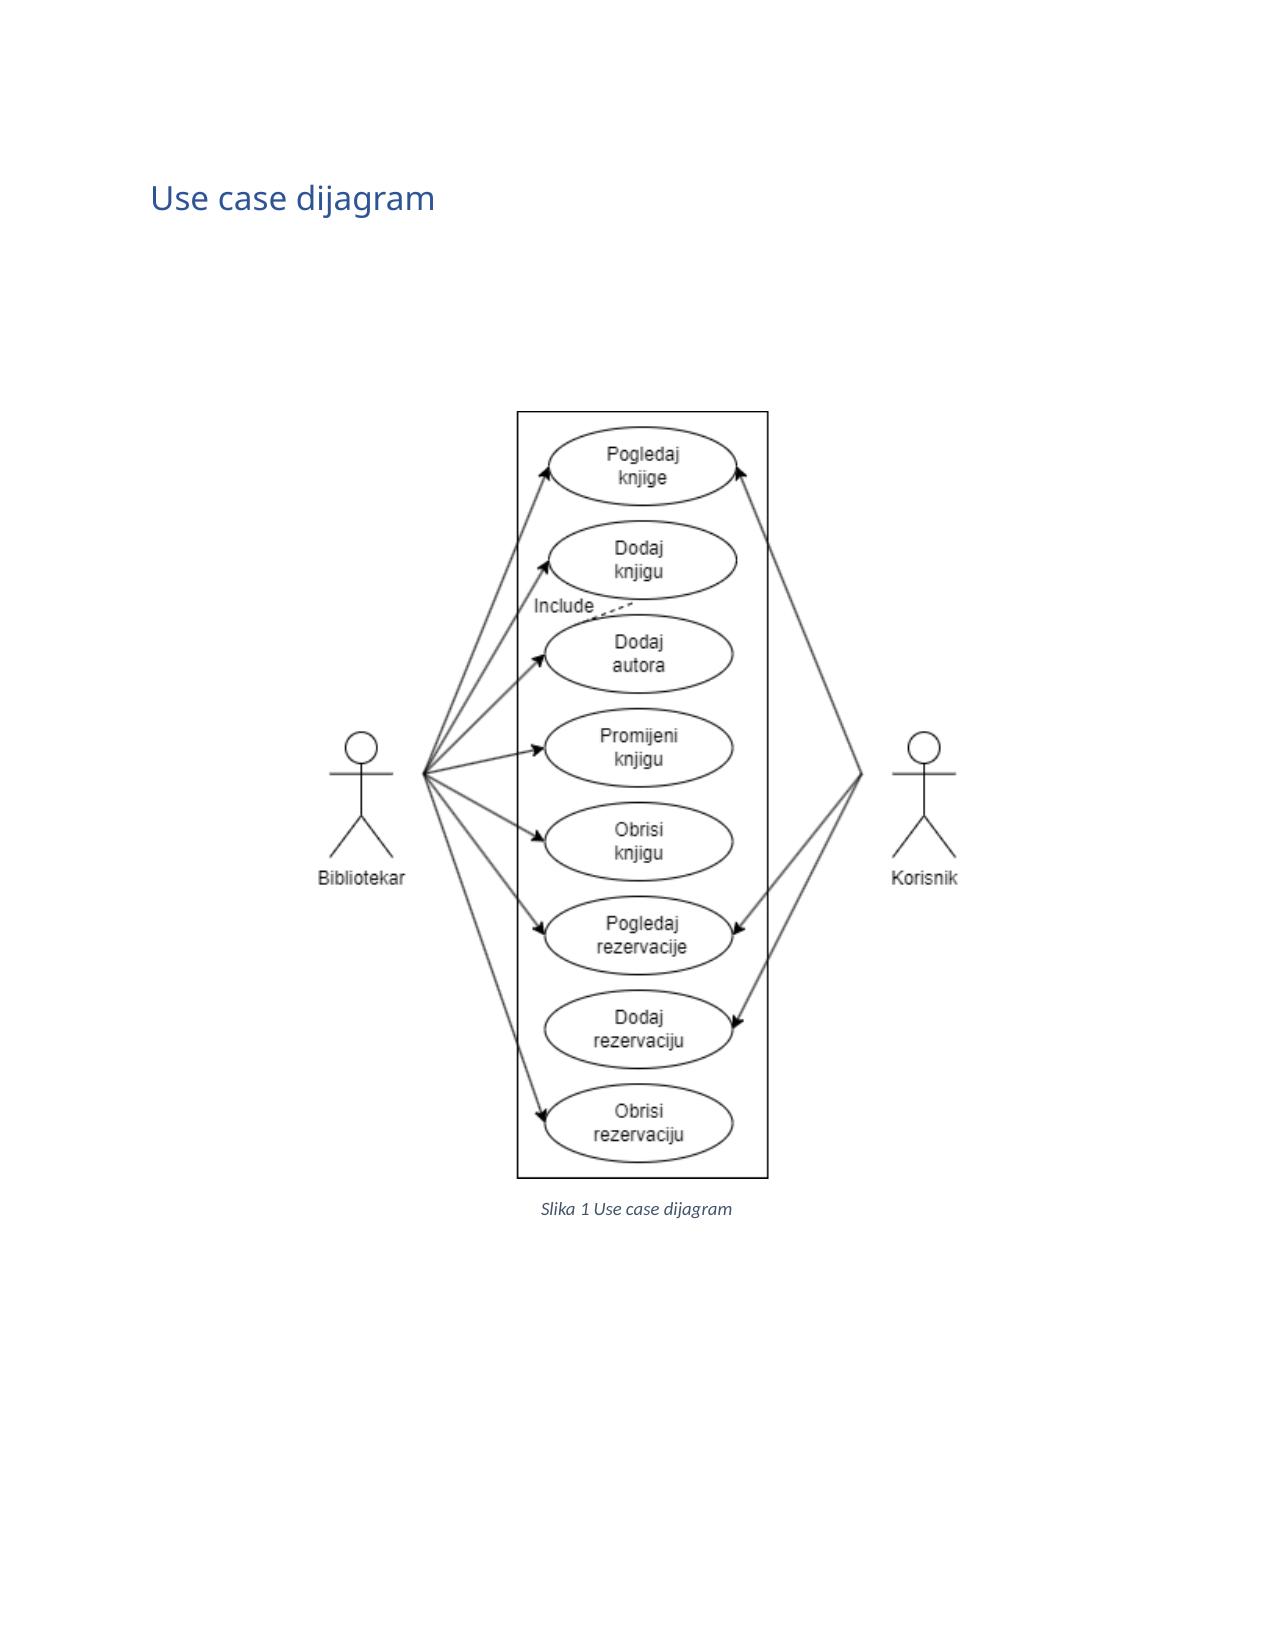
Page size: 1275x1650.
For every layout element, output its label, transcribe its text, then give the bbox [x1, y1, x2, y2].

subtitle Use case dijagram [150, 175, 1125, 220]
picture [317, 411, 958, 1179]
